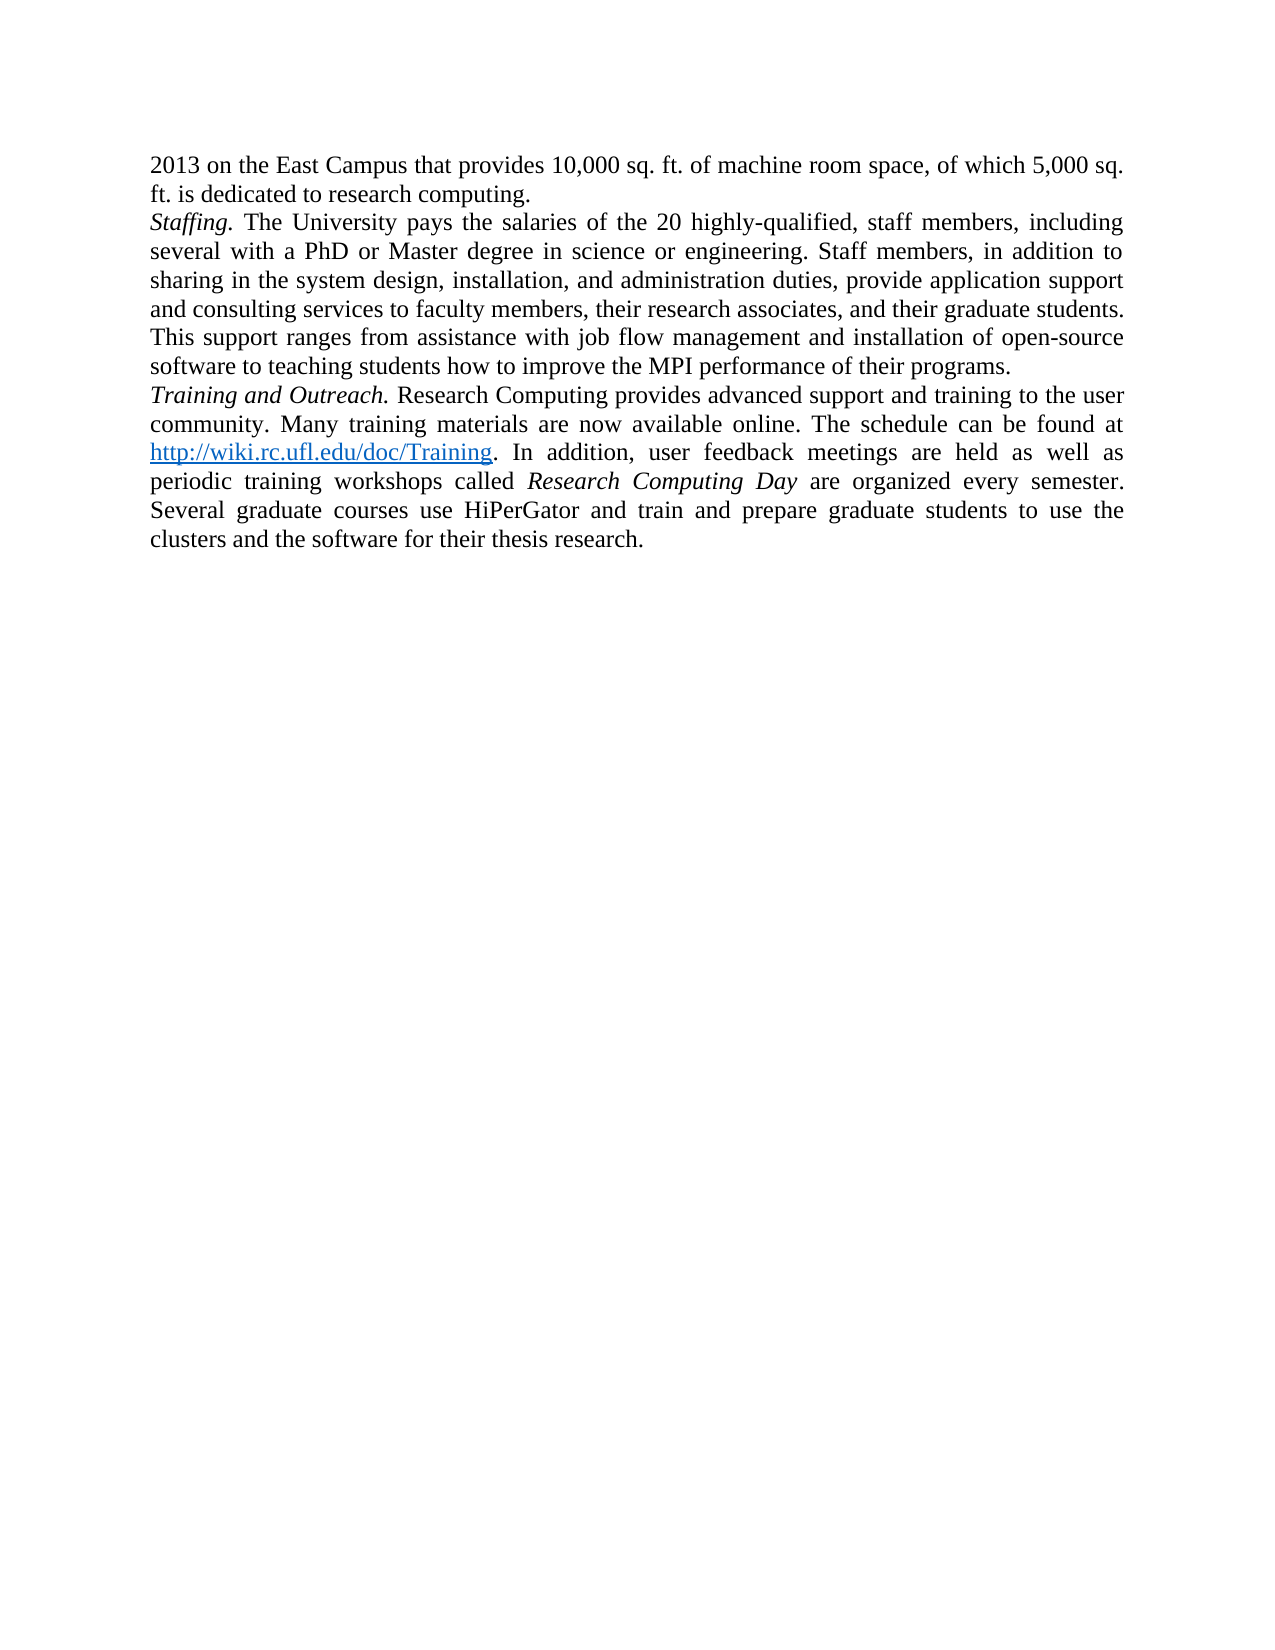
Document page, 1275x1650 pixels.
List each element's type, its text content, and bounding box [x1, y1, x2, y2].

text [150, 150, 1125, 207]
text Staffing. The University pays the salaries of the 20 highly-qualified, staff members, including several with a PhD or Master degree in science or engineering. Staff members, in addition to sharing in the system design, installation, and administration duties, provide application support and consulting services to faculty members, their research associates, and their graduate students. This support ranges from assistance with job flow management and installation of open-source software to teaching students how to improve the MPI performance of their programs. [150, 207, 1125, 380]
text Training and Outreach. Research Computing provides advanced support and training to the user community. Many training materials are now available online. The schedule can be found at http://wiki.rc.ufl.edu/doc/Training. In addition, user feedback meetings are held as well as periodic training workshops called Research Computing Day are organized every semester. Several graduate courses use HiPerGator and train and prepare graduate students to use the clusters and the software for their thesis research. [150, 380, 1125, 552]
